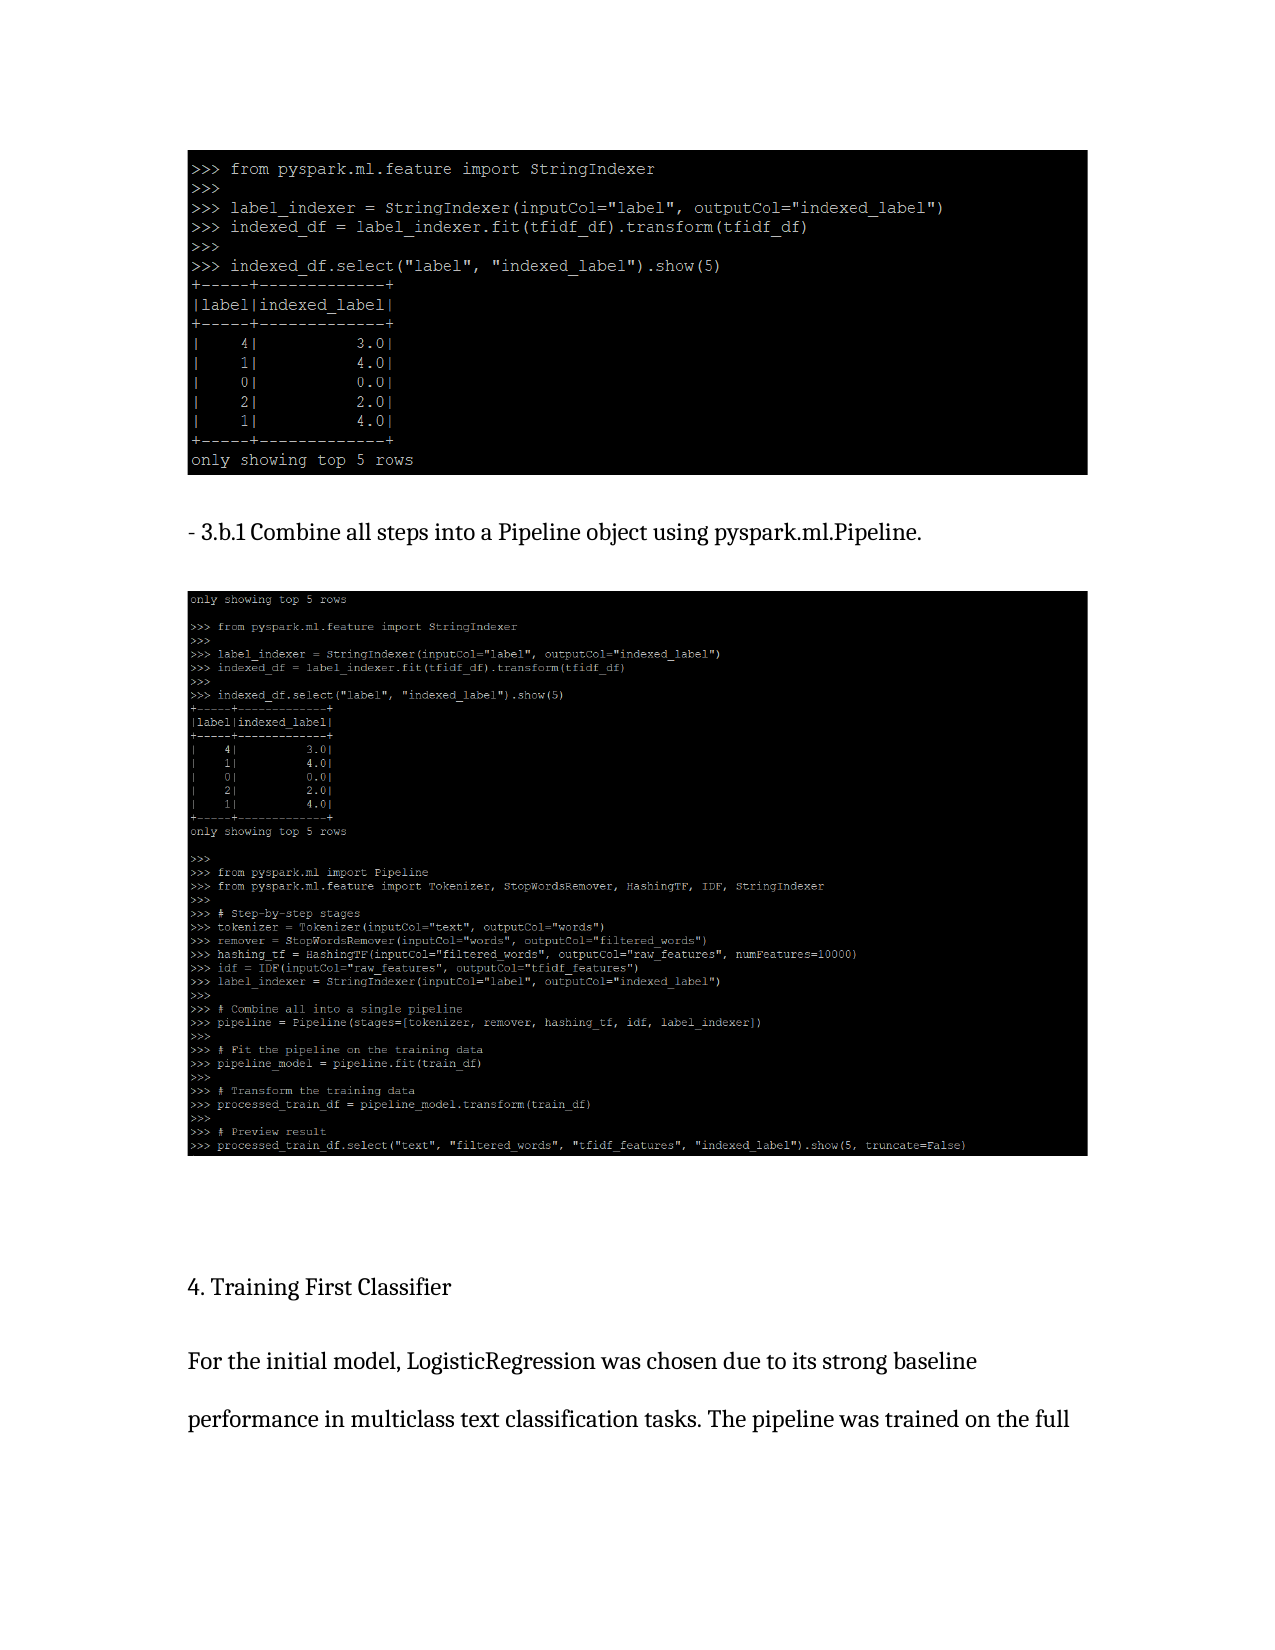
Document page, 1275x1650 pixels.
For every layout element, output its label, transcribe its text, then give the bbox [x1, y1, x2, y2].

picture [187, 591, 1088, 1156]
text 4. Training First Classifier [187, 1273, 1087, 1302]
text - 3.b.1 Combine all steps into a Pipeline object using pyspark.ml.Pipeline. [187, 517, 1087, 546]
picture [187, 150, 1088, 475]
